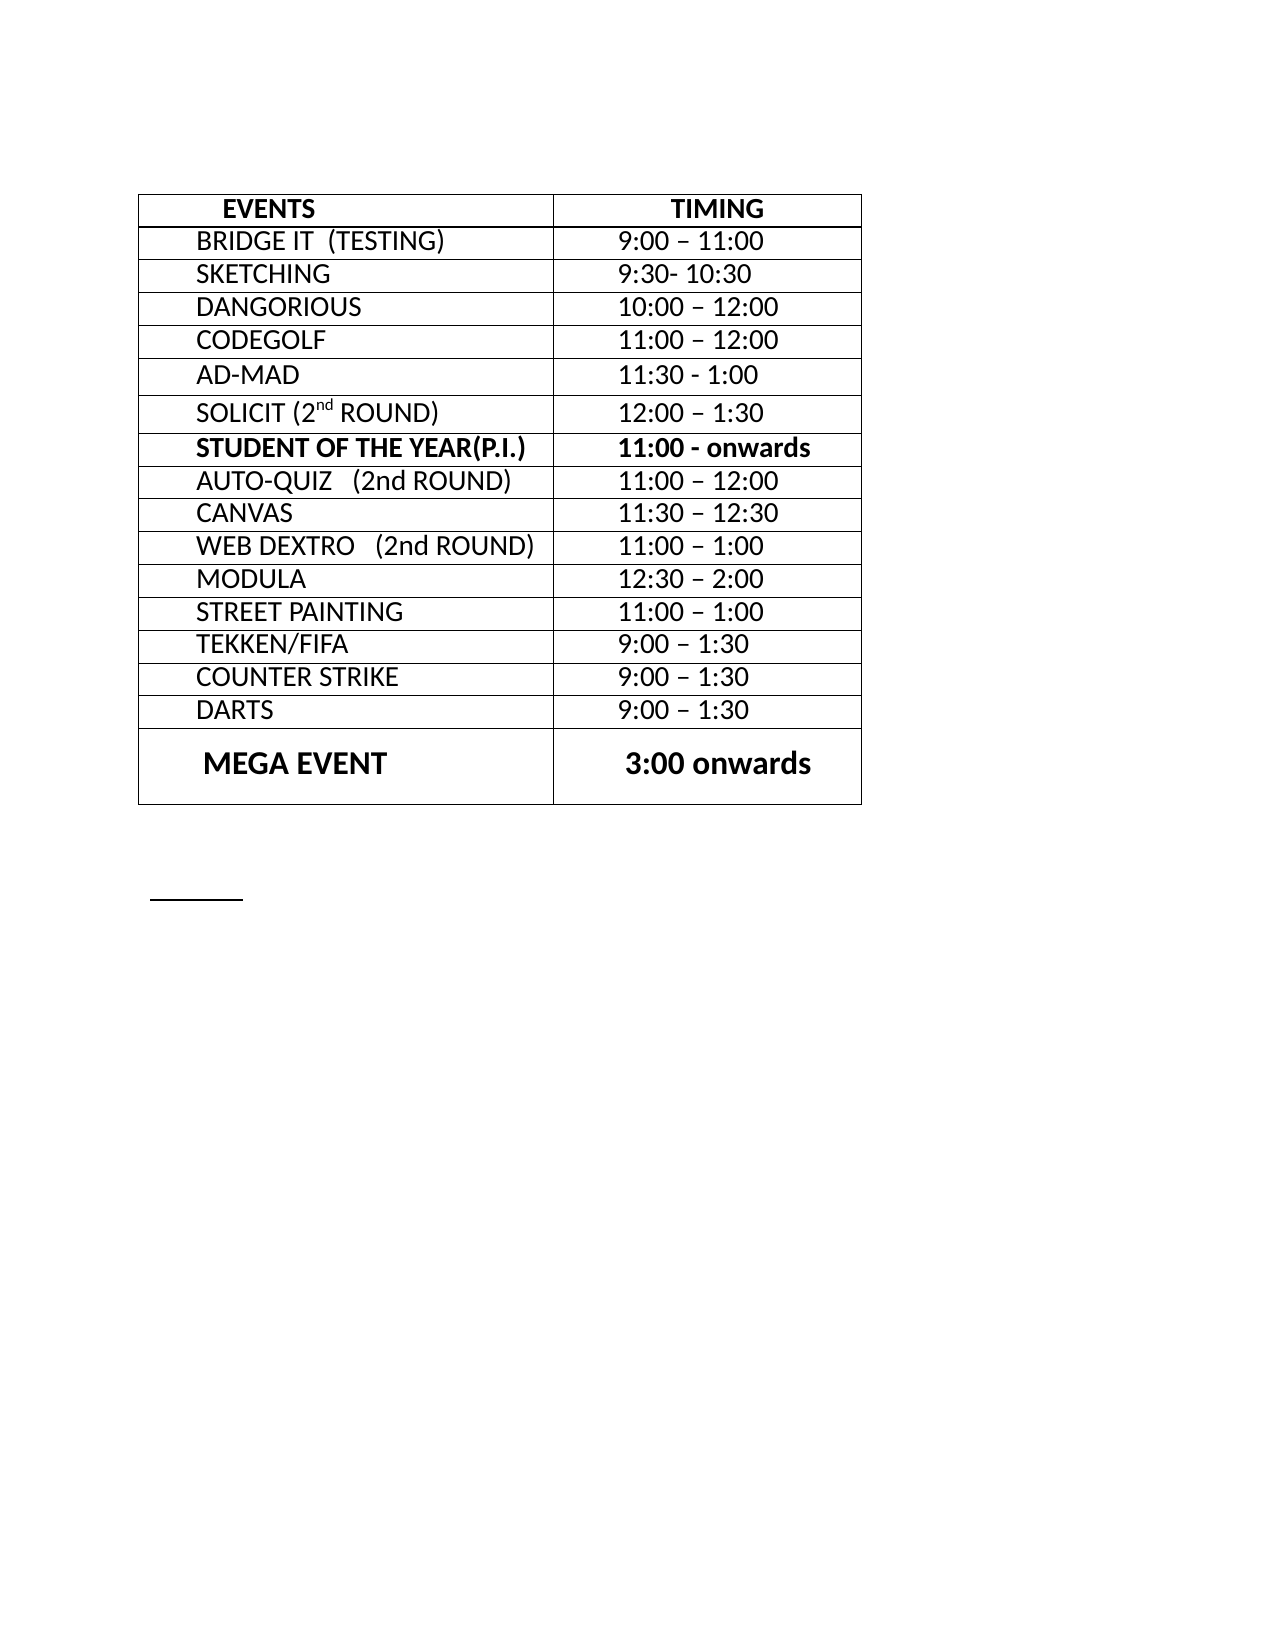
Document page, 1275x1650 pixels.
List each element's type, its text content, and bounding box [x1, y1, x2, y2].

table_cell MEGA EVENT [139, 729, 553, 804]
table_cell COUNTER STRIKE [139, 664, 553, 695]
table_cell 12:00 – 1:30 [554, 396, 861, 433]
table_cell 3:00 onwards [554, 729, 861, 804]
table_cell 11:00 – 12:00 [554, 467, 861, 498]
table_cell 10:00 – 12:00 [554, 293, 861, 325]
table_cell STREET PAINTING [139, 598, 553, 629]
table_cell 11:30 – 12:30 [554, 499, 861, 531]
table_cell 9:00 – 1:30 [554, 664, 861, 695]
table_header EVENTS [139, 195, 553, 226]
table_cell 9:30- 10:30 [554, 260, 861, 292]
table_cell SKETCHING [139, 260, 553, 292]
table_cell CANVAS [139, 499, 553, 531]
table_cell MODULA [139, 565, 553, 597]
table_cell 11:00 – 1:00 [554, 532, 861, 564]
table_cell 9:00 – 1:30 [554, 696, 861, 728]
table_cell 9:00 – 11:00 [554, 228, 861, 259]
table_cell 11:30 - 1:00 [554, 359, 861, 395]
table_cell WEB DEXTRO (2nd ROUND) [139, 532, 553, 564]
table_cell 11:00 - onwards [554, 434, 861, 466]
table_cell BRIDGE IT (TESTING) [139, 228, 553, 259]
table_cell SOLICIT (2nd ROUND) [139, 396, 553, 433]
table_cell 11:00 – 12:00 [554, 326, 861, 358]
table_cell 11:00 – 1:00 [554, 598, 861, 629]
table_cell DANGORIOUS [139, 293, 553, 325]
table_cell STUDENT OF THE YEAR(P.I.) [139, 434, 553, 466]
table_cell TEKKEN/FIFA [139, 631, 553, 662]
table_cell AD-MAD [139, 359, 553, 395]
table_cell 9:00 – 1:30 [554, 631, 861, 662]
table_header TIMING [554, 195, 861, 226]
table_cell CODEGOLF [139, 326, 553, 358]
table_cell AUTO-QUIZ (2nd ROUND) [139, 467, 553, 498]
table_cell DARTS [139, 696, 553, 728]
table_cell 12:30 – 2:00 [554, 565, 861, 597]
